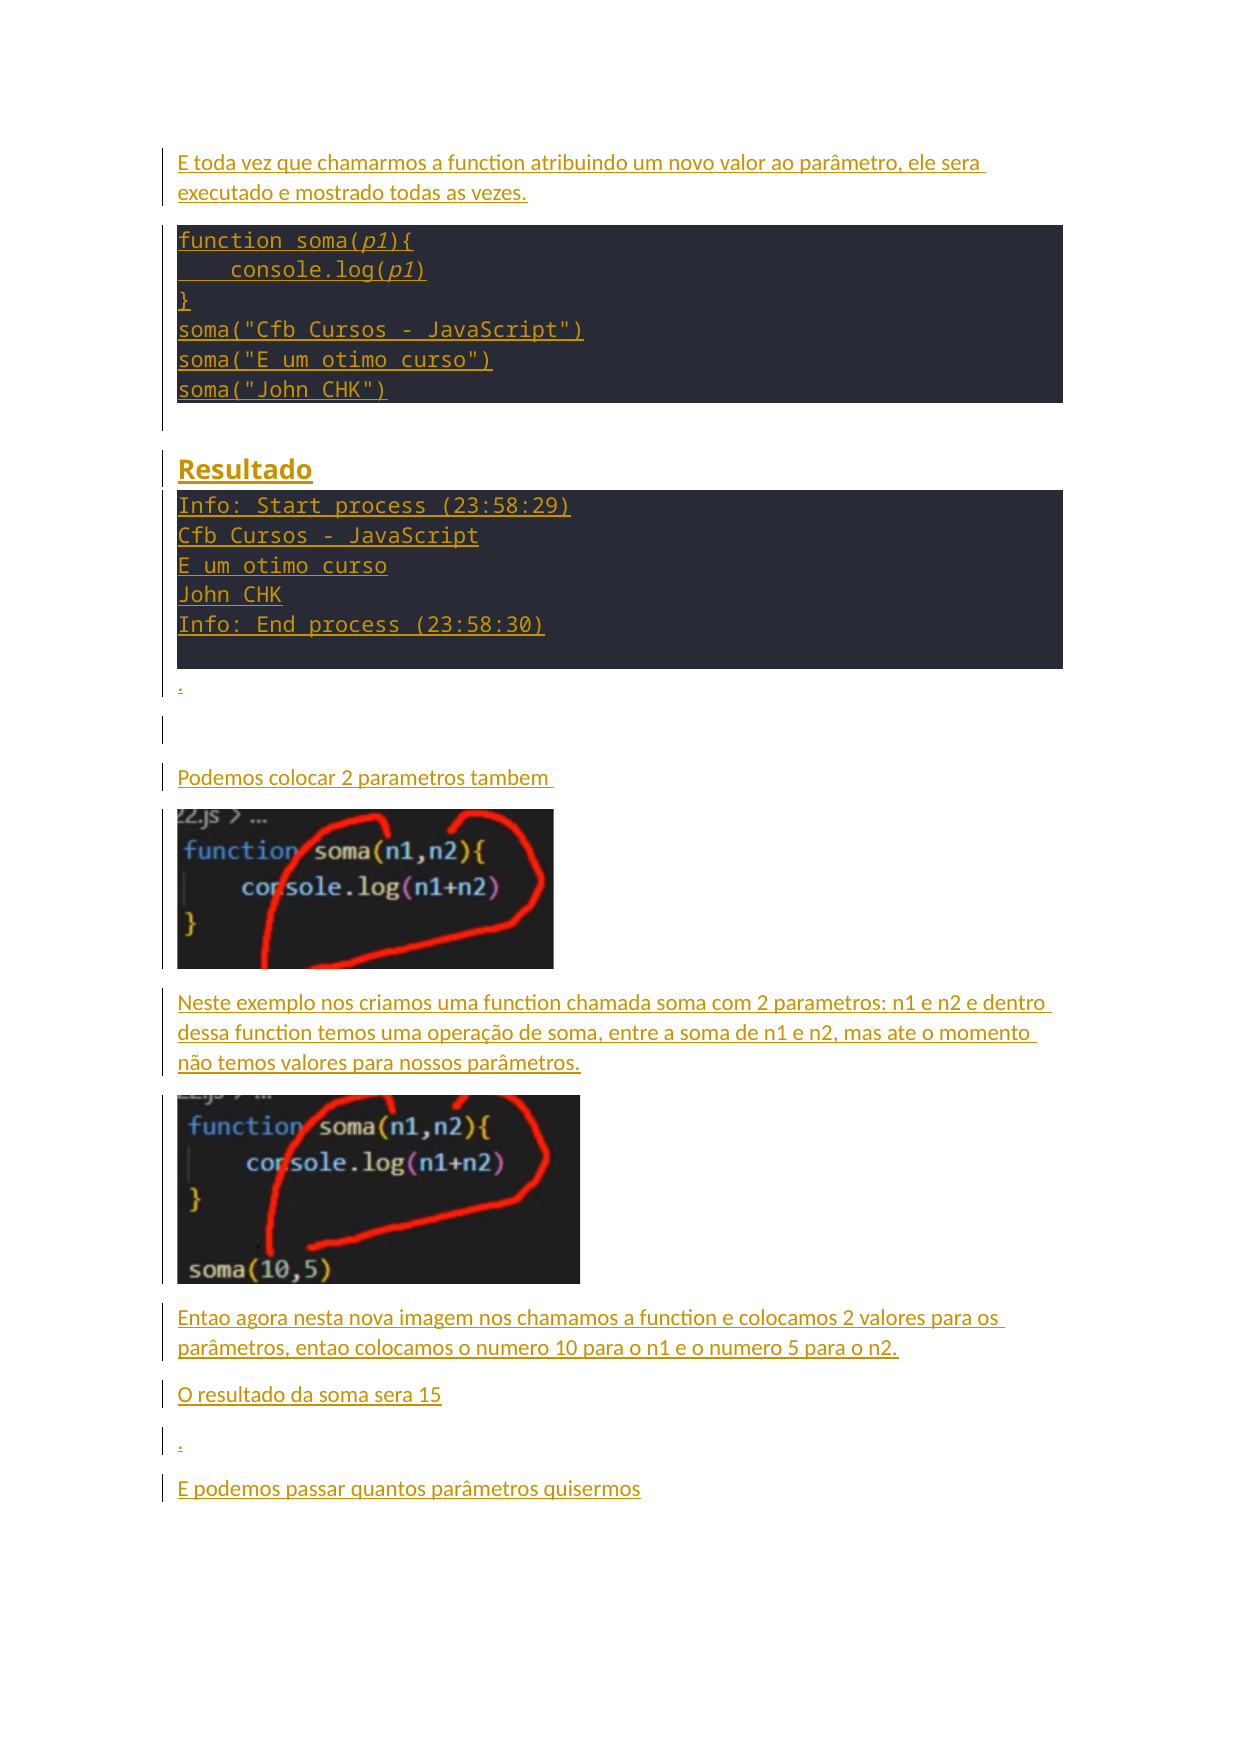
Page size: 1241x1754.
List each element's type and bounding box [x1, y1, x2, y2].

picture [177, 1095, 581, 1284]
picture [177, 809, 554, 969]
